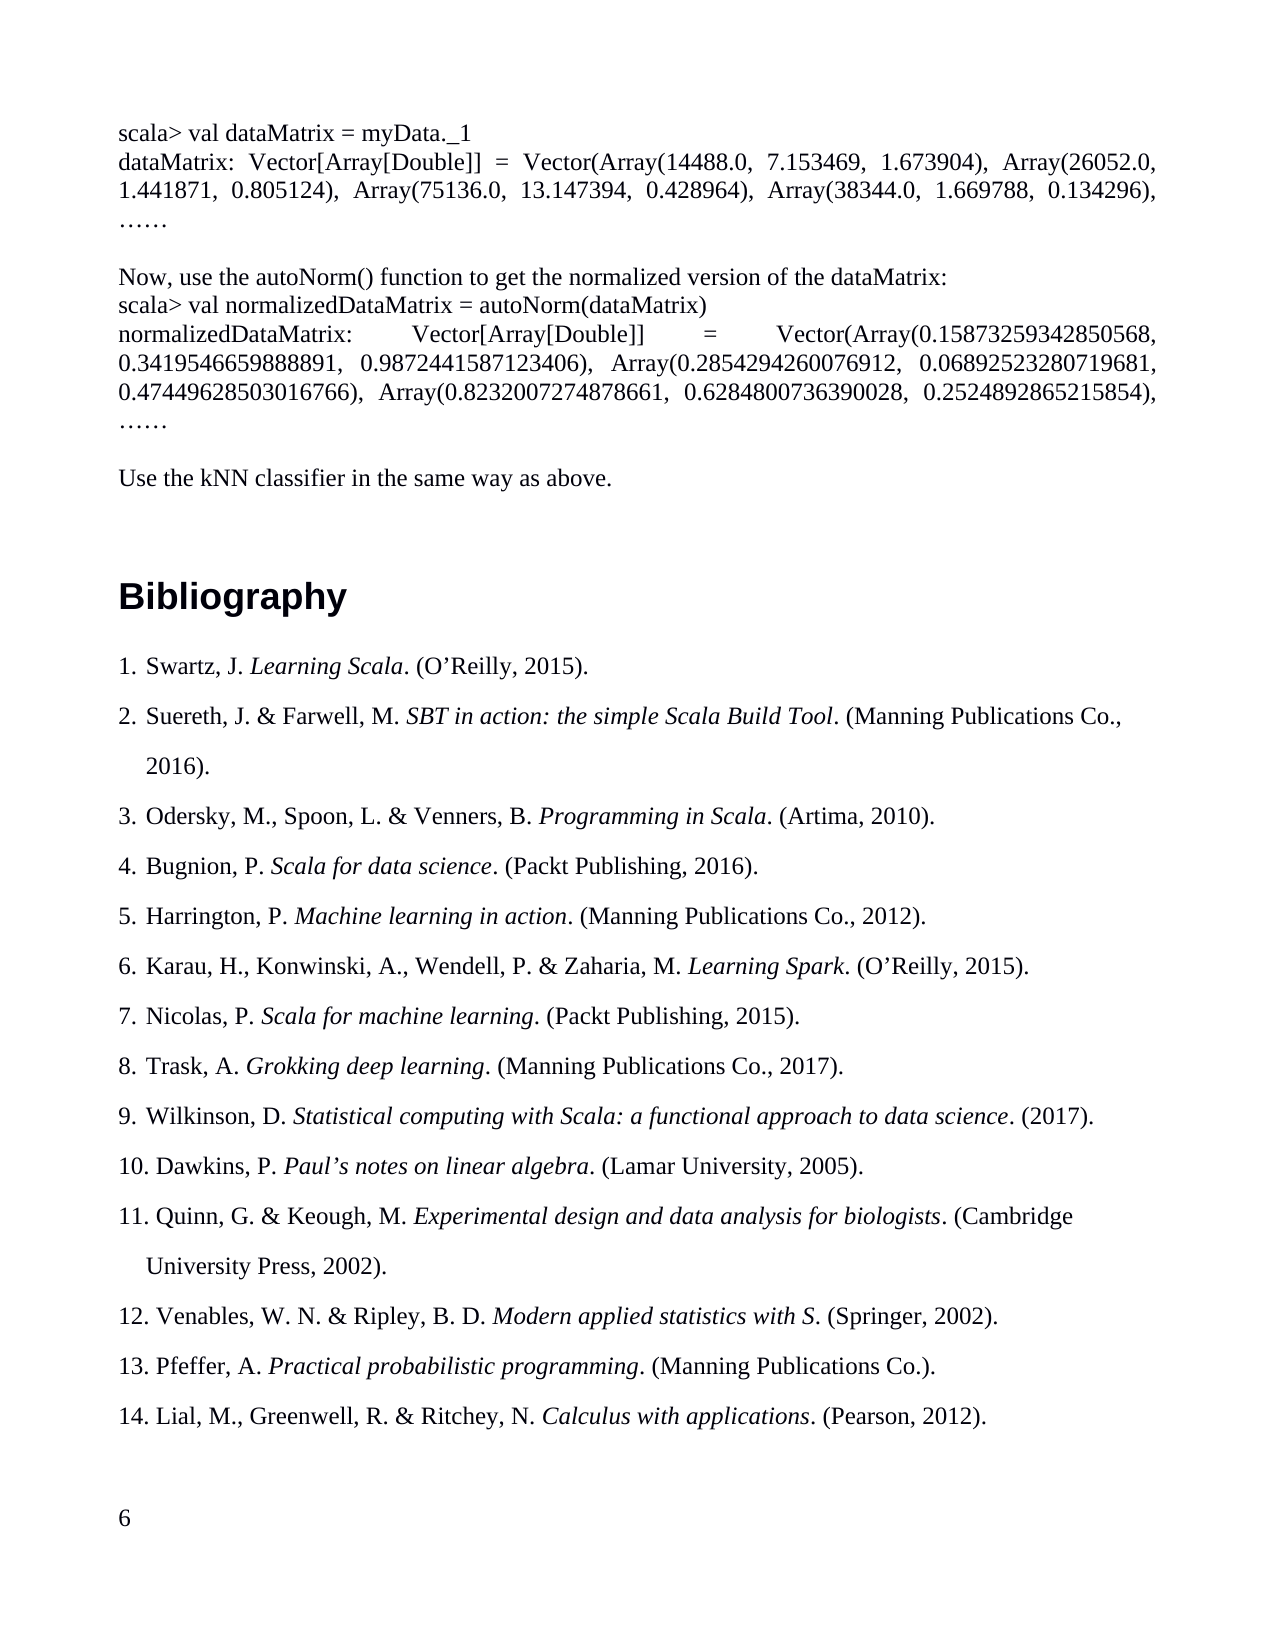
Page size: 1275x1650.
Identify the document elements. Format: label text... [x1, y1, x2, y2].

text 2. Suereth, J. & Farwell, M. SBT in action: the simple Scala Build Tool. (Manning Publications Co., 2016). [118, 680, 1157, 780]
text 5. Harrington, P. Machine learning in action. (Manning Publications Co., 2012). [118, 880, 1157, 930]
text 6. Karau, H., Konwinski, A., Wendell, P. & Zaharia, M. Learning Spark. (O’Reilly, 2015). [118, 930, 1157, 980]
text 8. Trask, A. Grokking deep learning. (Manning Publications Co., 2017). [118, 1030, 1157, 1080]
subtitle Bibliography [118, 574, 1157, 617]
text 13. Pfeffer, A. Practical probabilistic programming. (Manning Publications Co.). [118, 1330, 1157, 1380]
text 9. Wilkinson, D. Statistical computing with Scala: a functional approach to data science. (2017). [118, 1080, 1157, 1130]
text Now, use the autoNorm() function to get the normalized version of the dataMatrix: [118, 262, 1157, 291]
text Use the kNN classifier in the same way as above. [118, 463, 1157, 492]
text scala> val normalizedDataMatrix = autoNorm(dataMatrix) [118, 291, 1157, 319]
text 7. Nicolas, P. Scala for machine learning. (Packt Publishing, 2015). [118, 980, 1157, 1030]
text 12. Venables, W. N. & Ripley, B. D. Modern applied statistics with S. (Springer, 2002). [118, 1280, 1157, 1330]
text 14. Lial, M., Greenwell, R. & Ritchey, N. Calculus with applications. (Pearson, 2012). [118, 1380, 1157, 1430]
text 10. Dawkins, P. Paul’s notes on linear algebra. (Lamar University, 2005). [118, 1130, 1157, 1180]
text scala> val dataMatrix = myData._1 [118, 118, 1157, 147]
text 3. Odersky, M., Spoon, L. & Venners, B. Programming in Scala. (Artima, 2010). [118, 780, 1157, 830]
text 1. Swartz, J. Learning Scala. (O’Reilly, 2015). [118, 630, 1157, 680]
text 11. Quinn, G. & Keough, M. Experimental design and data analysis for biologists. (Cambridge University Press, 2002). [118, 1180, 1157, 1280]
text 4. Bugnion, P. Scala for data science. (Packt Publishing, 2016). [118, 830, 1157, 880]
